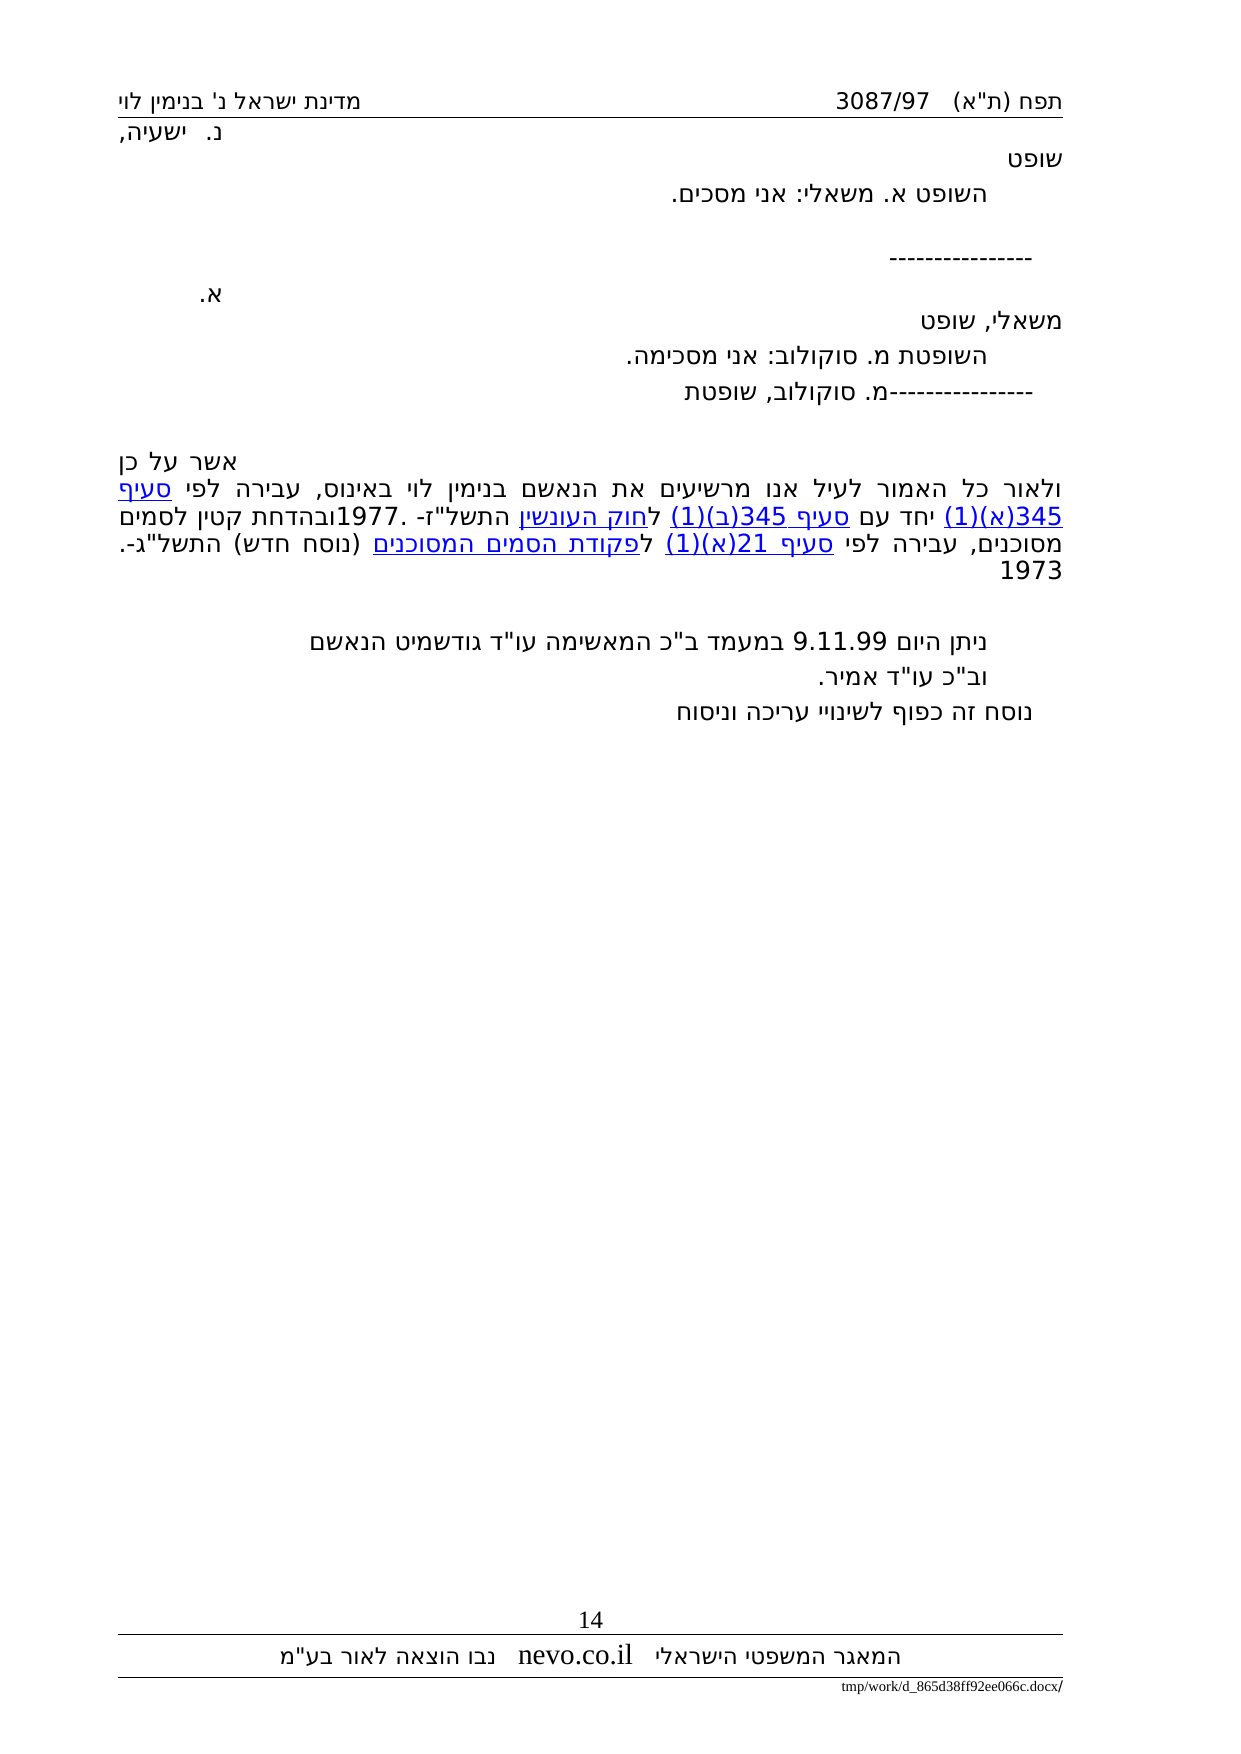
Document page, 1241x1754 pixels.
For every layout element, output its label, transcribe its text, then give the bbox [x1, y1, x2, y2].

text 5129371 אשר על כן ולאור כל האמור לעיל אנו מרשיעים את הנאשם בנימין לוי באינוס, עבירה לפי סעיף 345(א)(1) יחד עם סעיף 345(ב)(1) לחוק העונשין התשל"ז- .1977ובהדחת קטין לסמים מסוכנים, עבירה לפי סעיף 21(א)(1) לפקודת הסמים המסוכנים (נוסח חדש) התשל"ג-.1973 [118, 449, 1063, 584]
text השופט א. משאלי: אני מסכים. [118, 181, 1063, 208]
text נ. ישעיה, שופט [118, 118, 1063, 172]
text ניתן היום 9.11.99 במעמד ב"כ המאשימה עו"ד גודשמיט הנאשם [118, 628, 1063, 655]
text א. משאלי, שופט [118, 280, 1063, 334]
text וב"כ עו"ד אמיר. [118, 664, 1063, 691]
text נוסח זה כפוף לשינויי עריכה וניסוח [118, 699, 1063, 726]
text ---------------- [118, 216, 1063, 272]
text ----------------מ. סוקולוב, שופטת [118, 378, 1063, 405]
text השופטת מ. סוקולוב: אני מסכימה. [118, 343, 1063, 370]
